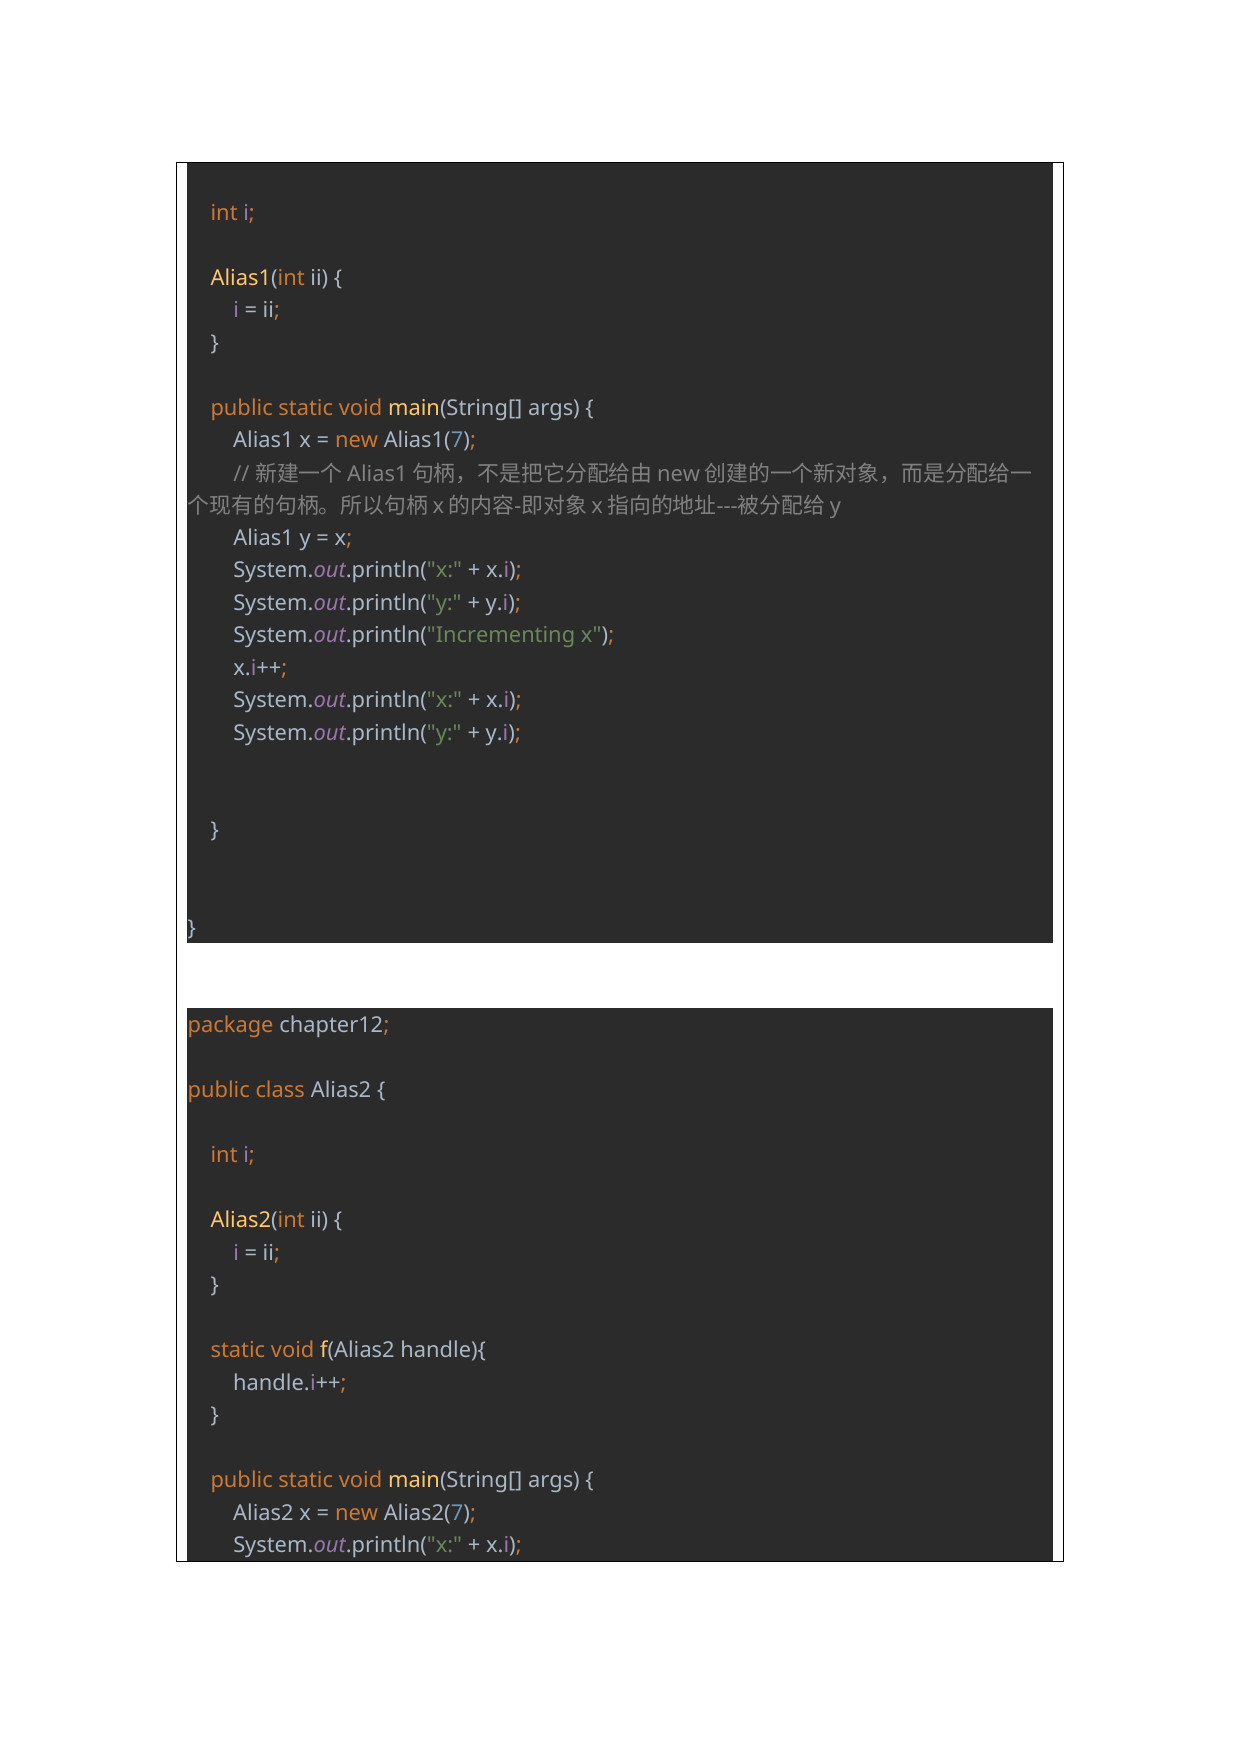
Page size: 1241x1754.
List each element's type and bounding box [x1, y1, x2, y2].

table_header [177, 163, 1063, 1561]
